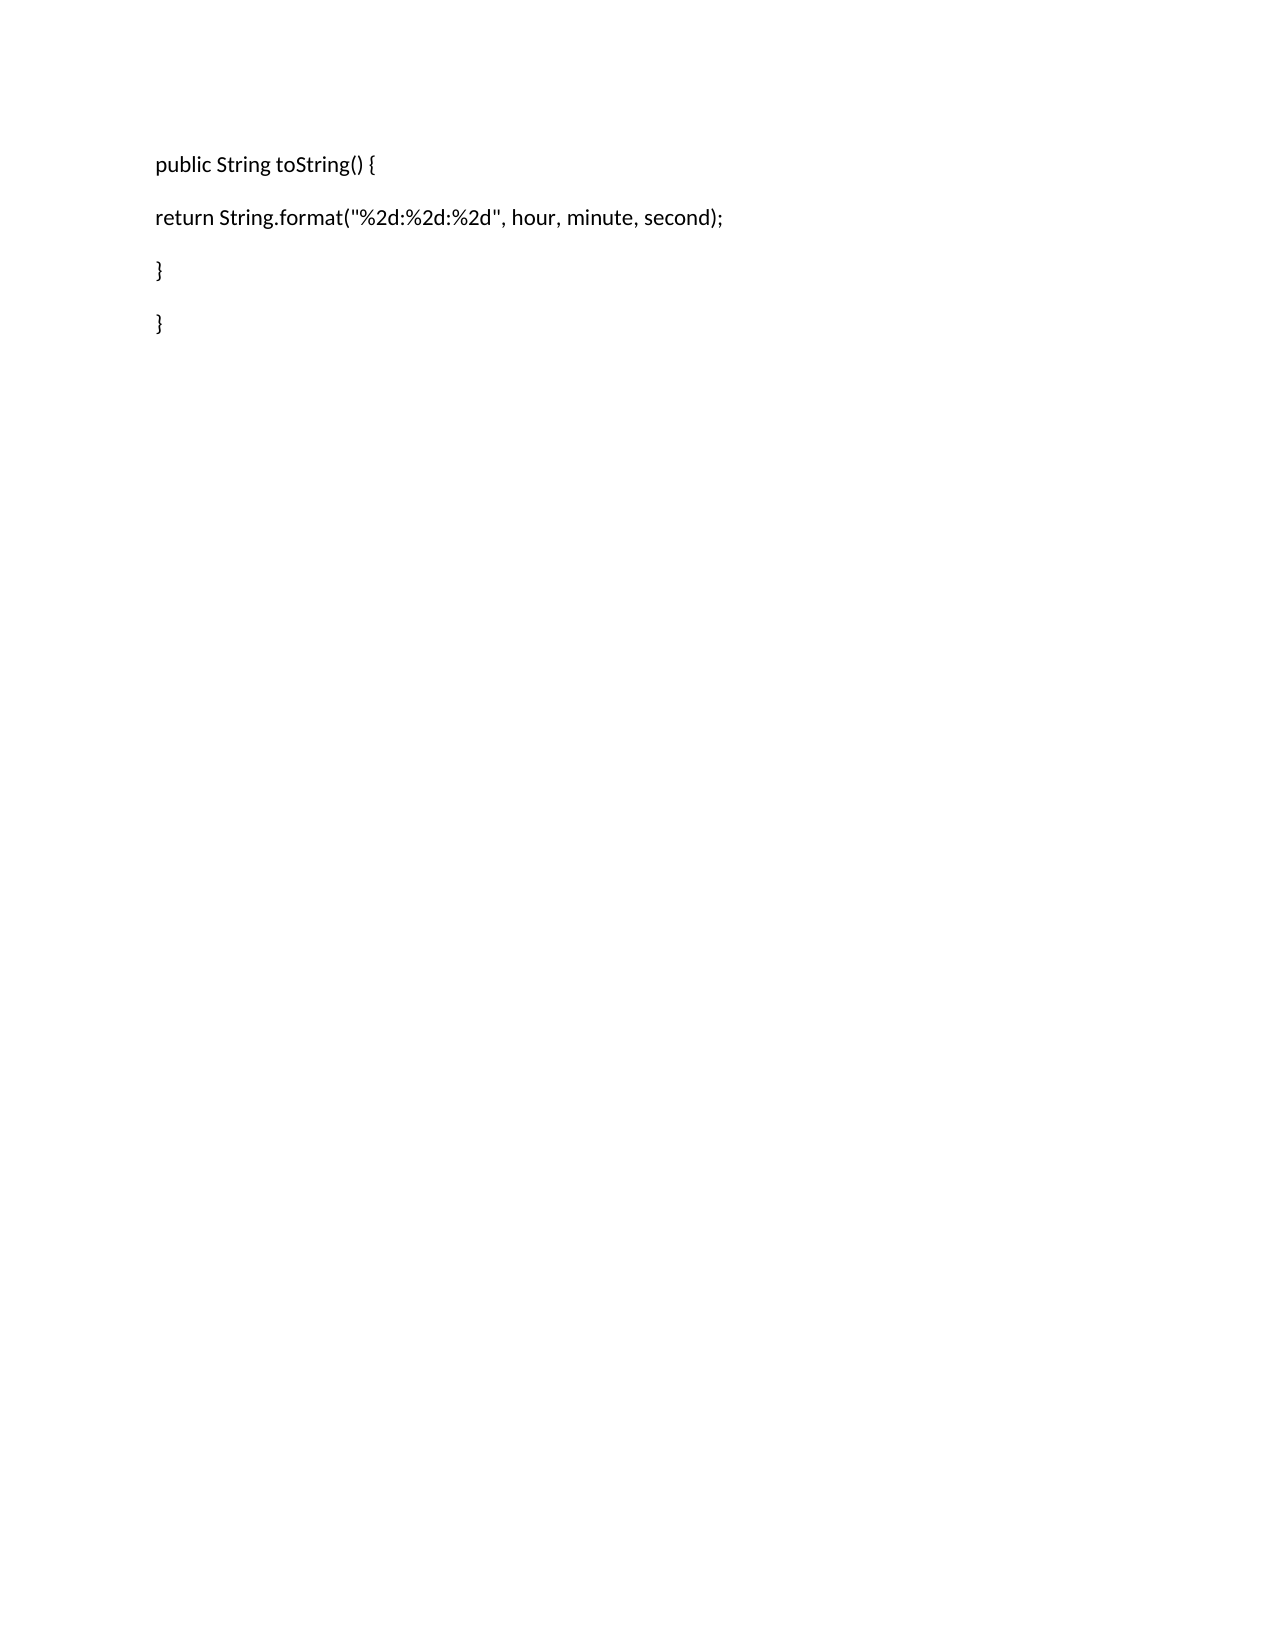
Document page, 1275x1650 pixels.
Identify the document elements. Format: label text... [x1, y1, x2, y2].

text public String toString() { [150, 150, 1125, 178]
text return String.format("%2d:%2d:%2d", hour, minute, second); [150, 203, 1125, 231]
text } [150, 309, 1125, 337]
text } [150, 256, 1125, 284]
